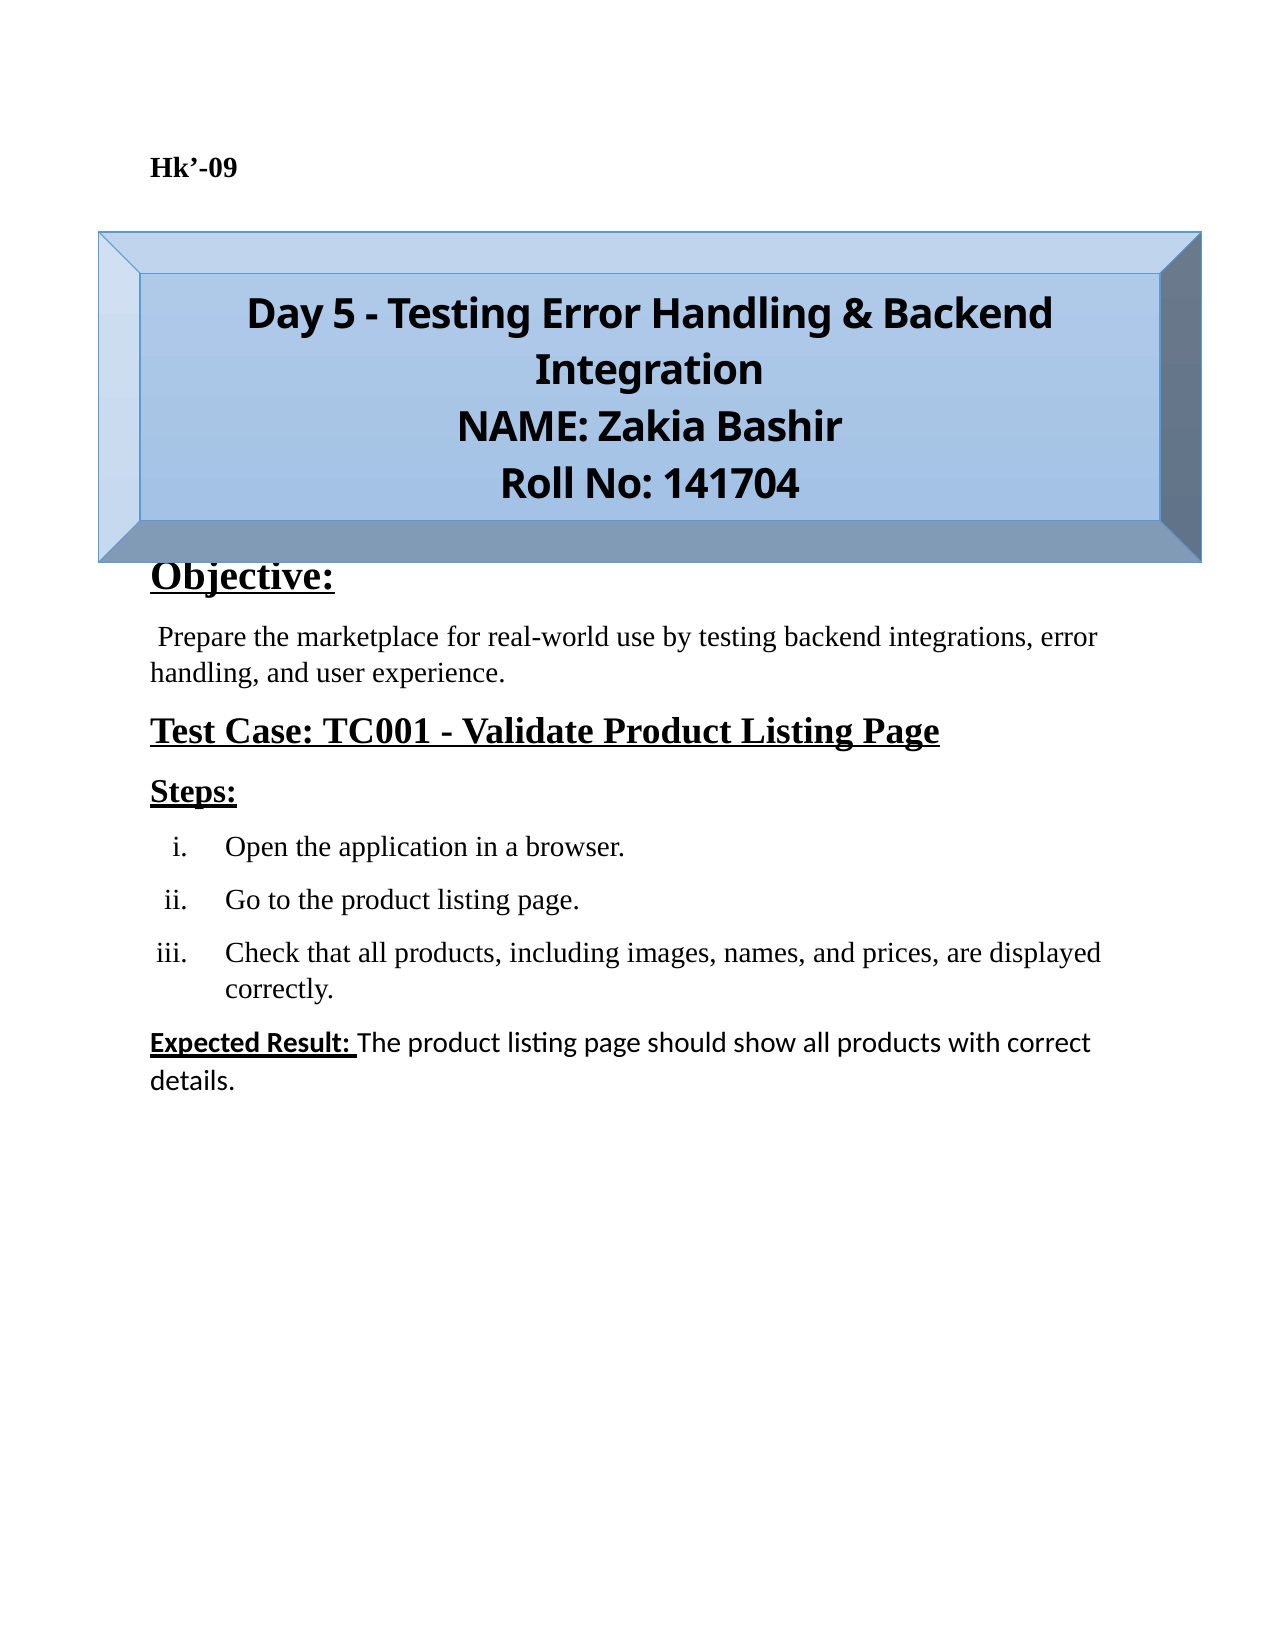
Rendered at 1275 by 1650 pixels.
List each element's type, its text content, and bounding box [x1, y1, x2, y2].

list Go to the product listing page. [187, 882, 1125, 916]
text Expected Result: The product listing page should show all products with correct details. [150, 1024, 1125, 1098]
text Objective: [150, 563, 1125, 599]
text Test Case: TC001 - Validate Product Listing Page [150, 708, 1125, 751]
text Steps: [150, 771, 1125, 809]
text Prepare the marketplace for real-world use by testing backend integrations, error handling, and user experience. [150, 619, 1125, 689]
text Hk’-09 [150, 150, 1125, 183]
list Open the application in a browser. [187, 829, 1125, 863]
list Check that all products, including images, names, and prices, are displayed correctly. [187, 935, 1125, 1004]
